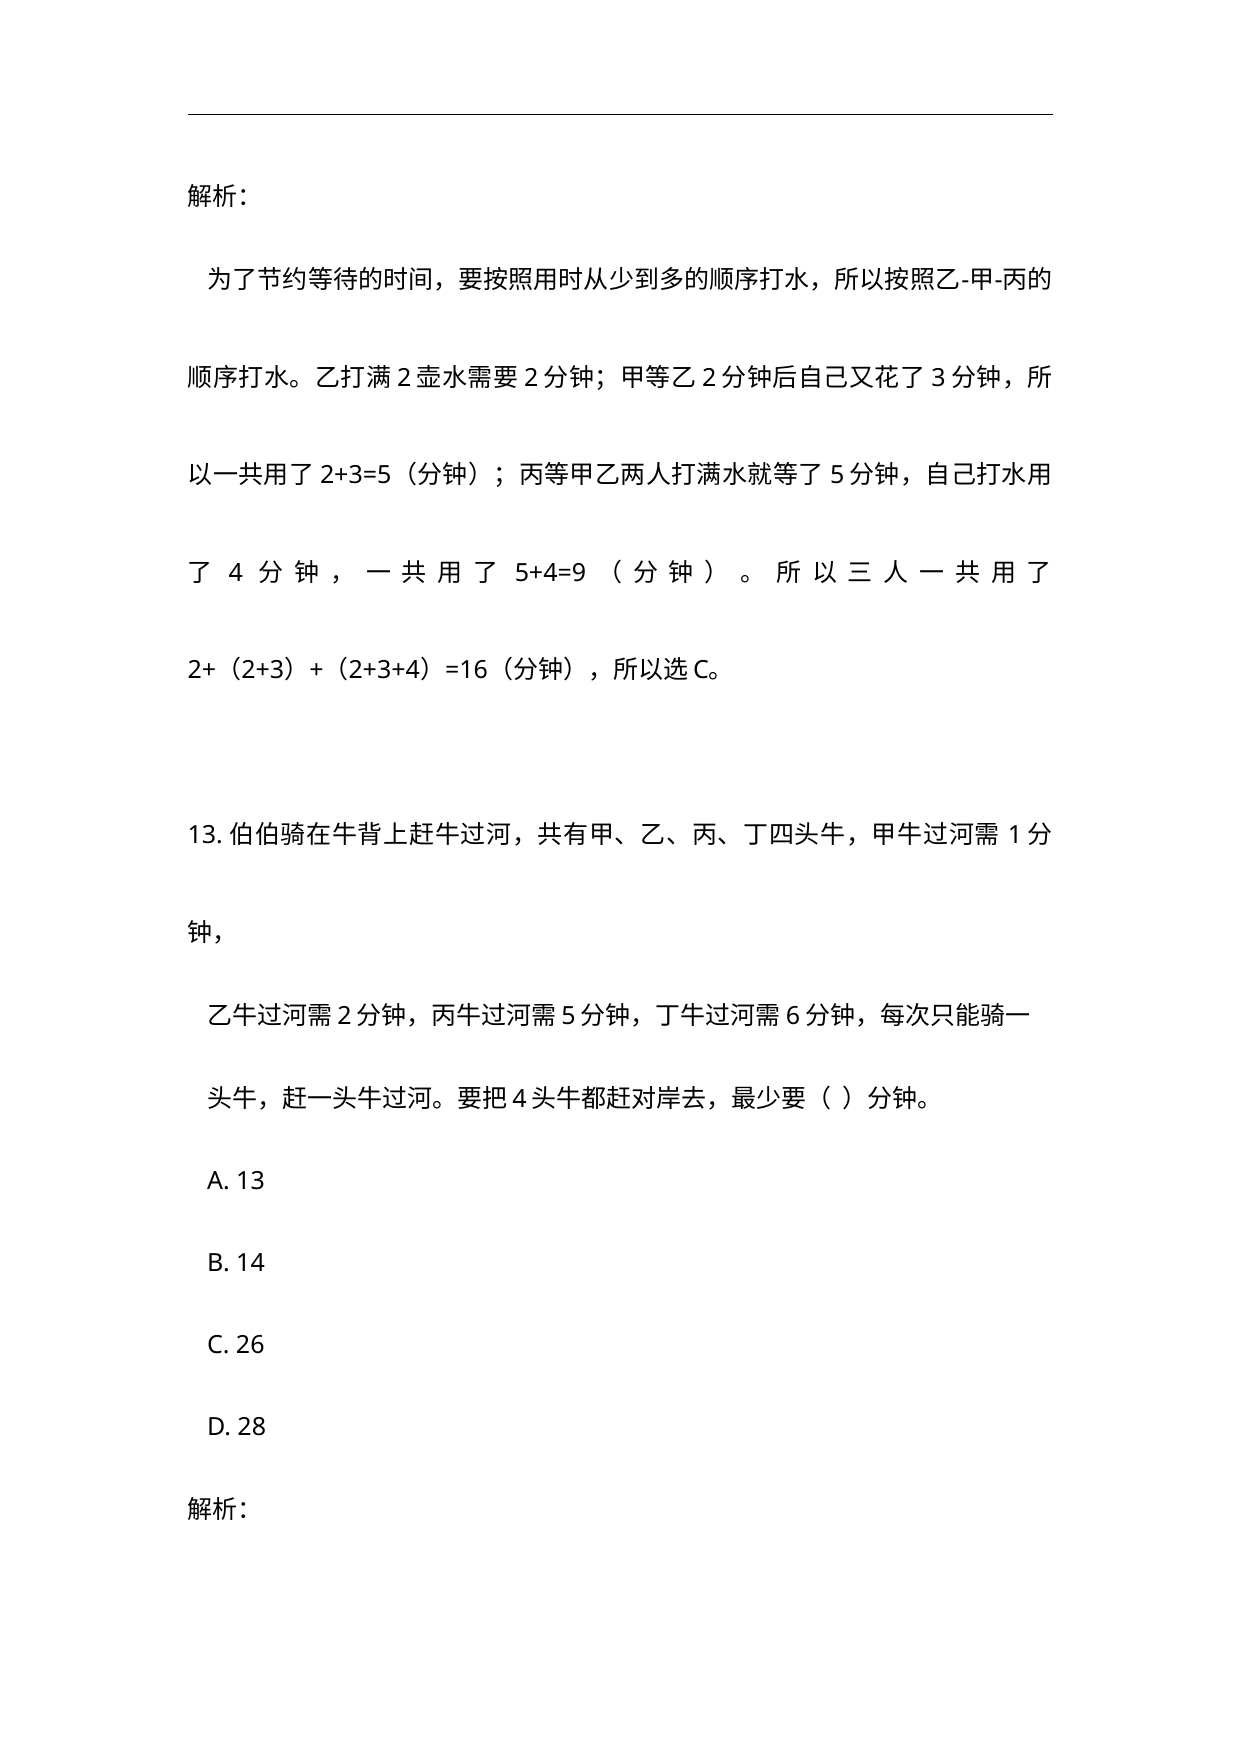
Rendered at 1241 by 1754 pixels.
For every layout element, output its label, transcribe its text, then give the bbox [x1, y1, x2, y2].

text 解析： [187, 1475, 1053, 1540]
text 解析： [187, 162, 1053, 227]
text A. 13 [187, 1147, 1053, 1212]
text B. 14 [187, 1229, 1053, 1294]
text 头牛，赶一头牛过河。要把4头牛都赶对岸去，最少要（ ）分钟。 [187, 1064, 1053, 1129]
list 伯伯骑在牛背上赶牛过河，共有甲、乙、丙、丁四头牛，甲牛过河需1分钟， [187, 800, 1053, 963]
text D. 28 [187, 1393, 1053, 1458]
text 乙牛过河需2分钟，丙牛过河需5分钟，丁牛过河需6分钟，每次只能骑一 [187, 981, 1053, 1046]
text 为了节约等待的时间，要按照用时从少到多的顺序打水，所以按照乙-甲-丙的顺序打水。乙打满2壶水需要2分钟；甲等乙2分钟后自己又花了3分钟，所以一共用了2+3=5（分钟）；丙等甲乙两人打满水就等了5分钟，自己打水用了4分钟，一共用了5+4=9（分钟）。所以三人一共用了2+（2+3）+（2+3+4）=16（分钟），所以选C。 [187, 245, 1053, 700]
text C. 26 [187, 1311, 1053, 1376]
